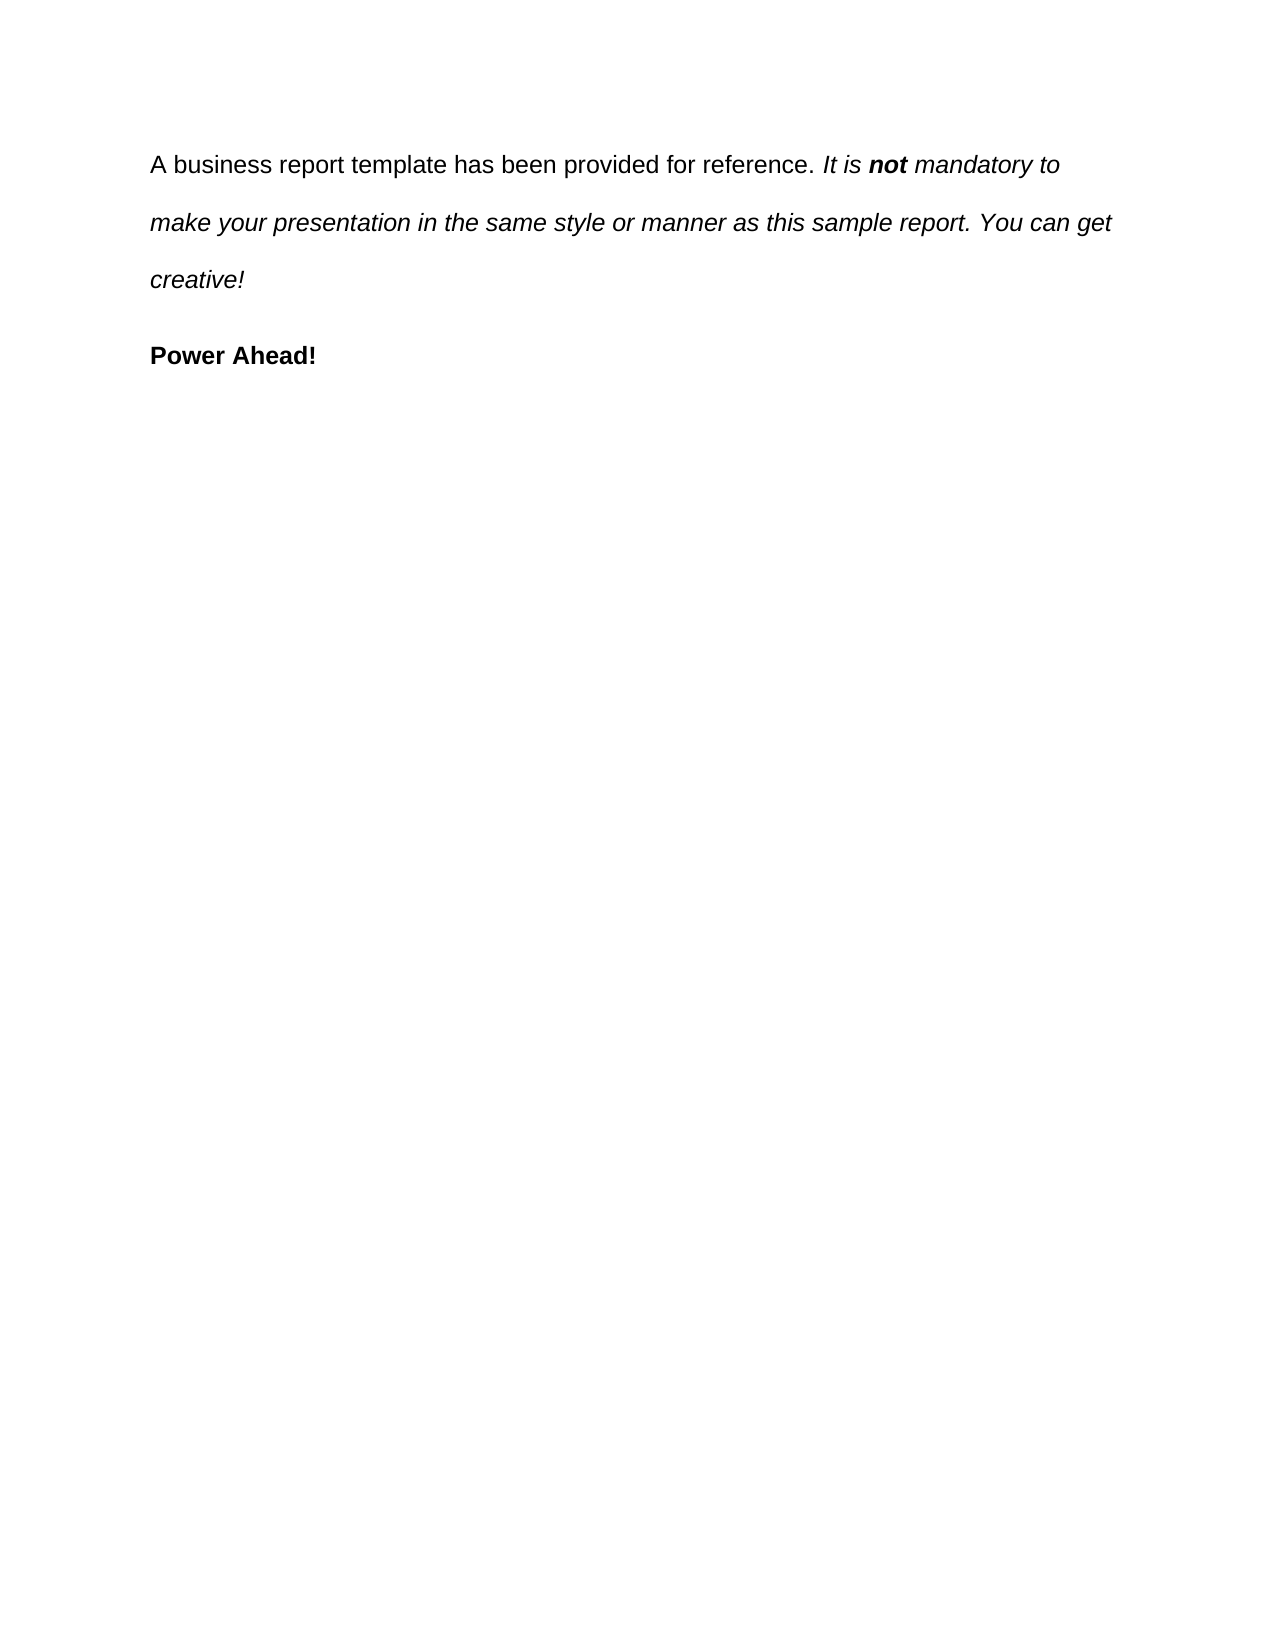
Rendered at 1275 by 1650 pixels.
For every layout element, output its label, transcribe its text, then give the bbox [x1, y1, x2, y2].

text A business report template has been provided for reference. It is not mandatory to make your presentation in the same style or manner as this sample report. You can get creative! [150, 150, 1125, 294]
text Power Ahead! [150, 341, 1125, 370]
